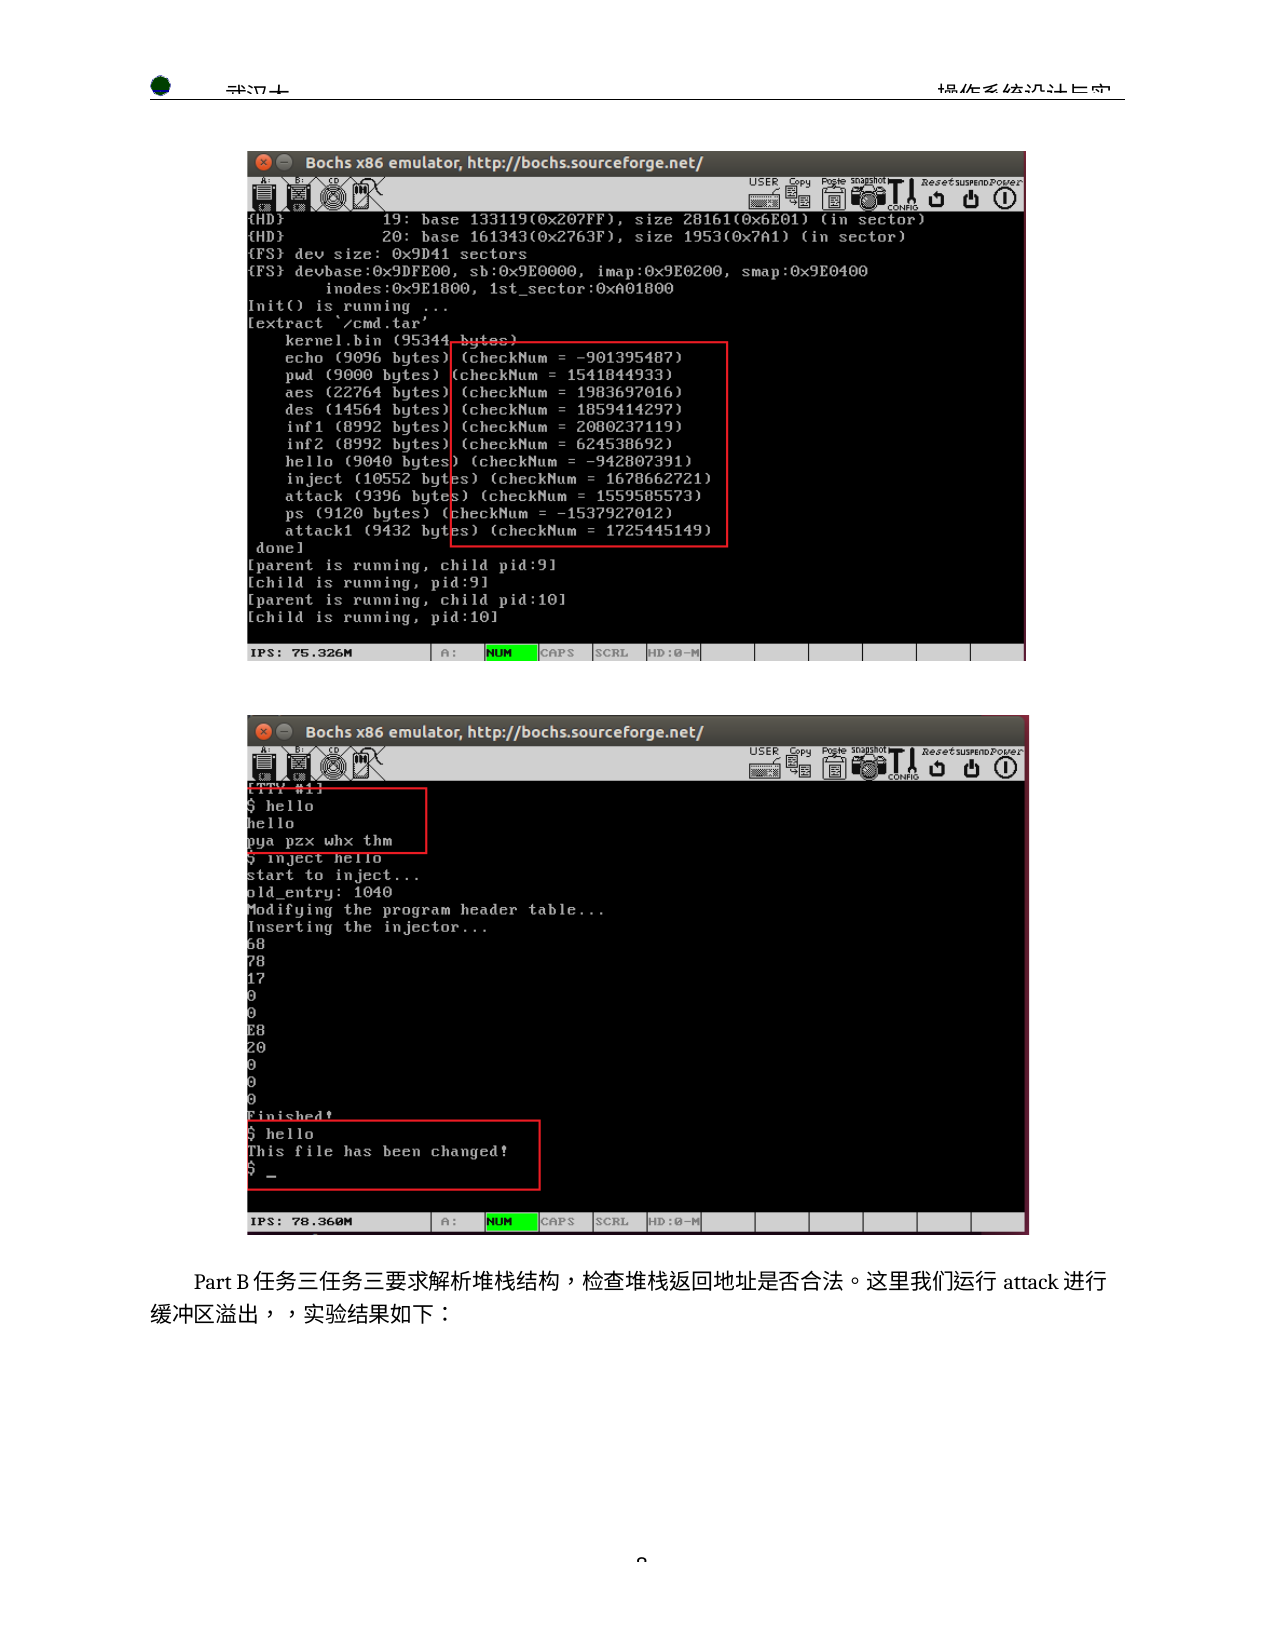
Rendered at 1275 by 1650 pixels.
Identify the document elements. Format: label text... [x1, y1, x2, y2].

text Part B 任务三任务三要求解析堆栈结构，检查堆栈返回地址是否合法。这里我们运行 attack 进行缓冲区溢出，，实验结果如下： [150, 1266, 1125, 1329]
picture [247, 151, 1026, 661]
picture [247, 715, 1030, 1235]
